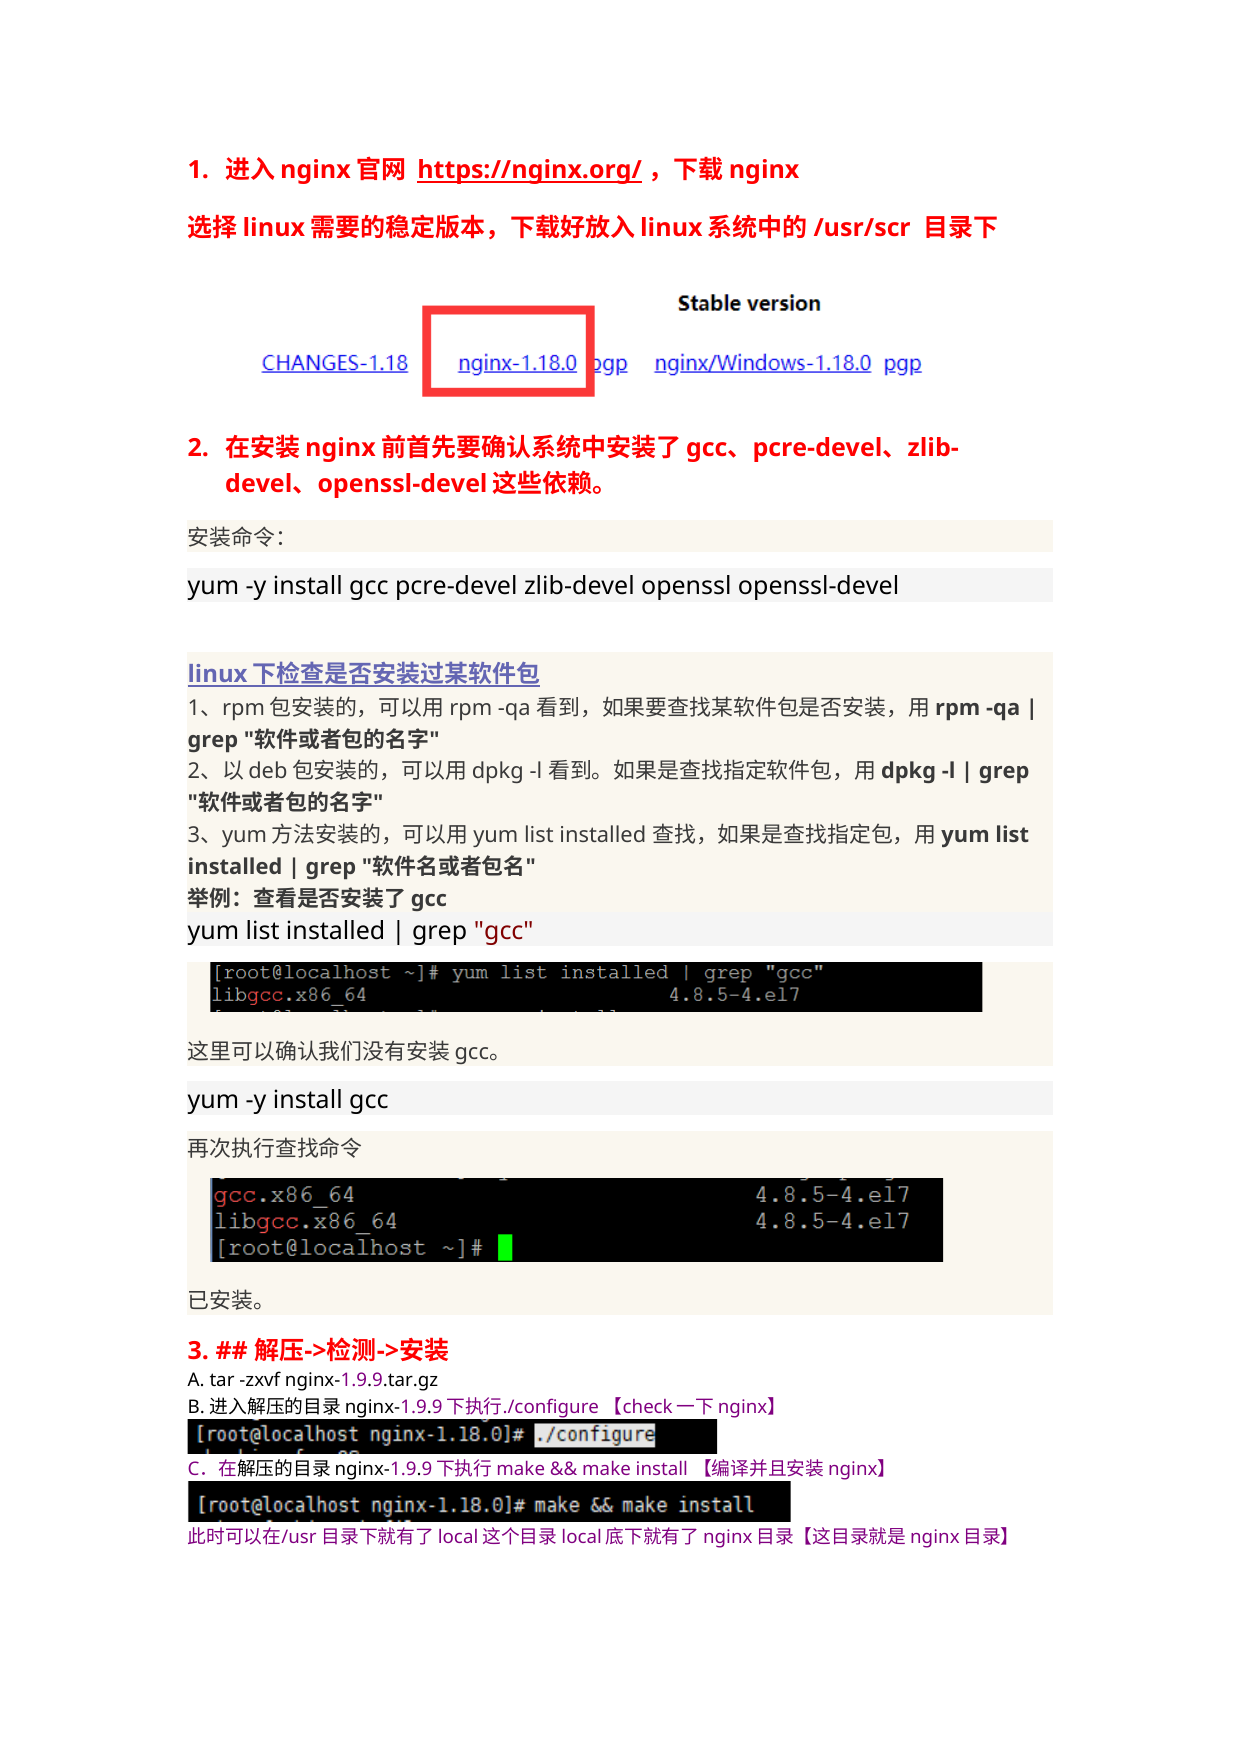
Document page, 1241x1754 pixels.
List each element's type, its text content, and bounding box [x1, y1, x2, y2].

text 已安装。 [187, 1283, 1053, 1315]
text 安装命令： [187, 520, 1053, 552]
text 2、以deb包安装的，可以用 dpkg -l 看到。如果是查找指定软件包，用 dpkg -l | grep "软件或者包的名字" [187, 753, 1053, 817]
text 3. ## 解压->检测->安装 [187, 1330, 1053, 1367]
picture [210, 962, 983, 1012]
text yum -y install gcc pcre-devel zlib-devel openssl openssl-devel [187, 568, 1053, 602]
picture [187, 1419, 718, 1454]
text 这里可以确认我们没有安装gcc。 [187, 1034, 1053, 1066]
text A. tar -zxvf nginx-1.9.9.tar.gz [187, 1367, 1053, 1392]
text B. 进入解压的目录nginx-1.9.9下执行./configure 【check一下nginx】 [187, 1392, 1053, 1419]
picture [210, 1178, 944, 1262]
text 举例：查看是否安装了gcc [187, 881, 1053, 912]
text yum -y install gcc [187, 1081, 1053, 1115]
text 3、yum方法安装的，可以用 yum list installed 查找，如果是查找指定包，用 yum list installed | grep "软件名或者包名" [187, 817, 1053, 881]
text 再次执行查找命令 [187, 1131, 1053, 1163]
list 在安装nginx前首先要确认系统中安装了gcc、pcre-devel、zlib-devel、openssl-devel这些依赖。 [187, 427, 1053, 499]
subtitle linux下检查是否安装过某软件包 [187, 652, 1053, 690]
text yum list installed | grep "gcc" [187, 912, 1053, 946]
list 进入nginx官网 https://nginx.org/ ，下载nginx [187, 150, 1053, 186]
text 1、rpm包安装的，可以用 rpm -qa 看到，如果要查找某软件包是否安装，用 rpm -qa | grep "软件或者包的名字" [187, 690, 1053, 753]
text C．在解压的目录nginx-1.9.9下执行 make && make install 【编译并且安装nginx】 [187, 1454, 1053, 1481]
text 此时可以在/usr 目录下就有了local这个目录 local底下就有了nginx目录【这目录就是nginx目录】 [187, 1522, 1053, 1549]
picture [187, 1481, 791, 1522]
picture [187, 264, 1053, 407]
text 选择linux需要的稳定版本，下载好放入linux系统中的 /usr/scr 目录下 [187, 207, 1053, 243]
